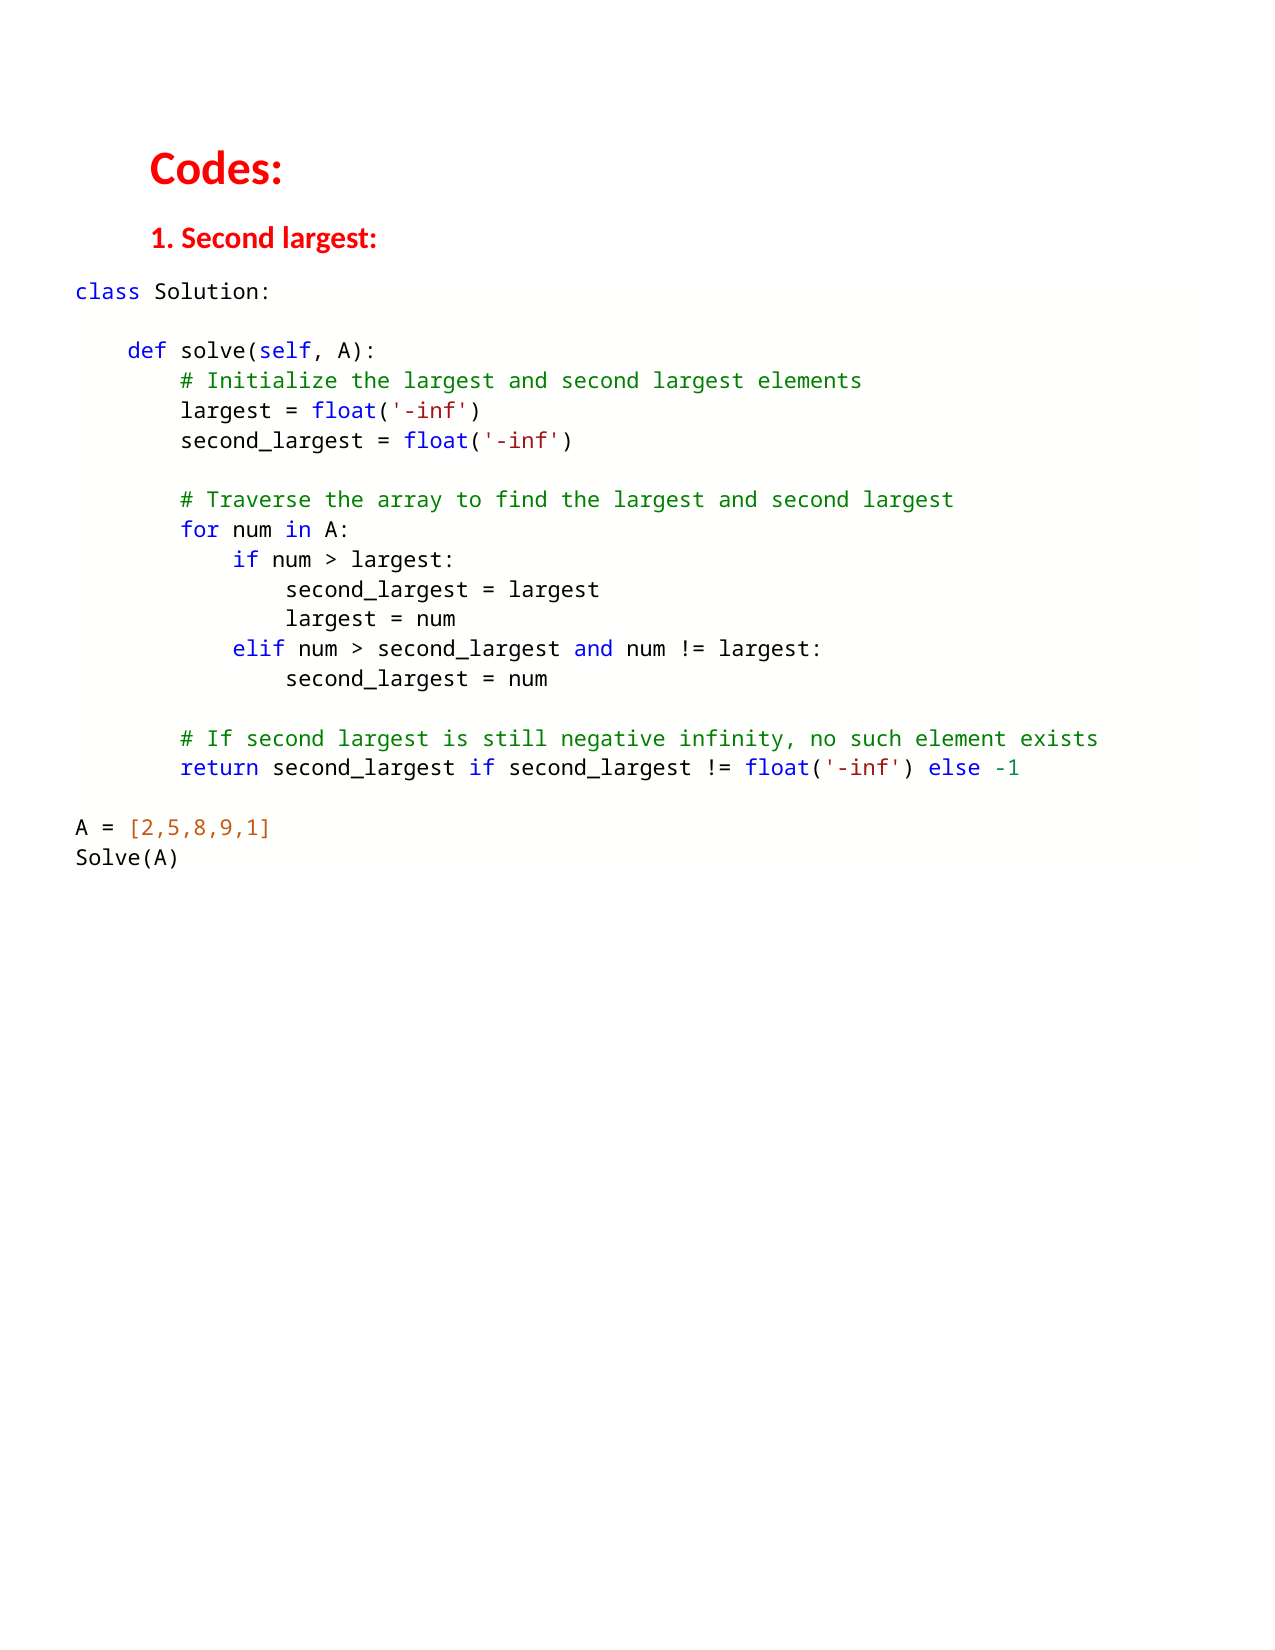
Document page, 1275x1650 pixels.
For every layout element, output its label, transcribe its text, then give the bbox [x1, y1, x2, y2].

text def solve(self, A): [75, 335, 1200, 365]
text elif num > second_largest and num != largest: [75, 633, 1200, 663]
text second_largest = float('-inf') [75, 425, 1200, 454]
text return second_largest if second_largest != float('-inf') else -1 [75, 752, 1200, 782]
text A = [2,5,8,9,1] [75, 812, 1200, 842]
text Solve(A) [75, 842, 1200, 872]
text # Traverse the array to find the largest and second largest [75, 484, 1200, 514]
list Codes: [150, 138, 1200, 197]
text second_largest = largest [75, 574, 1200, 603]
text if num > largest: [75, 544, 1200, 574]
text # Initialize the largest and second largest elements [75, 365, 1200, 395]
text largest = num [75, 603, 1200, 633]
text class Solution: [75, 276, 1200, 306]
text 1. Second largest: [150, 218, 1200, 256]
text largest = float('-inf') [75, 395, 1200, 425]
text second_largest = num [75, 663, 1200, 693]
text for num in A: [75, 514, 1200, 544]
text # If second largest is still negative infinity, no such element exists [75, 723, 1200, 752]
